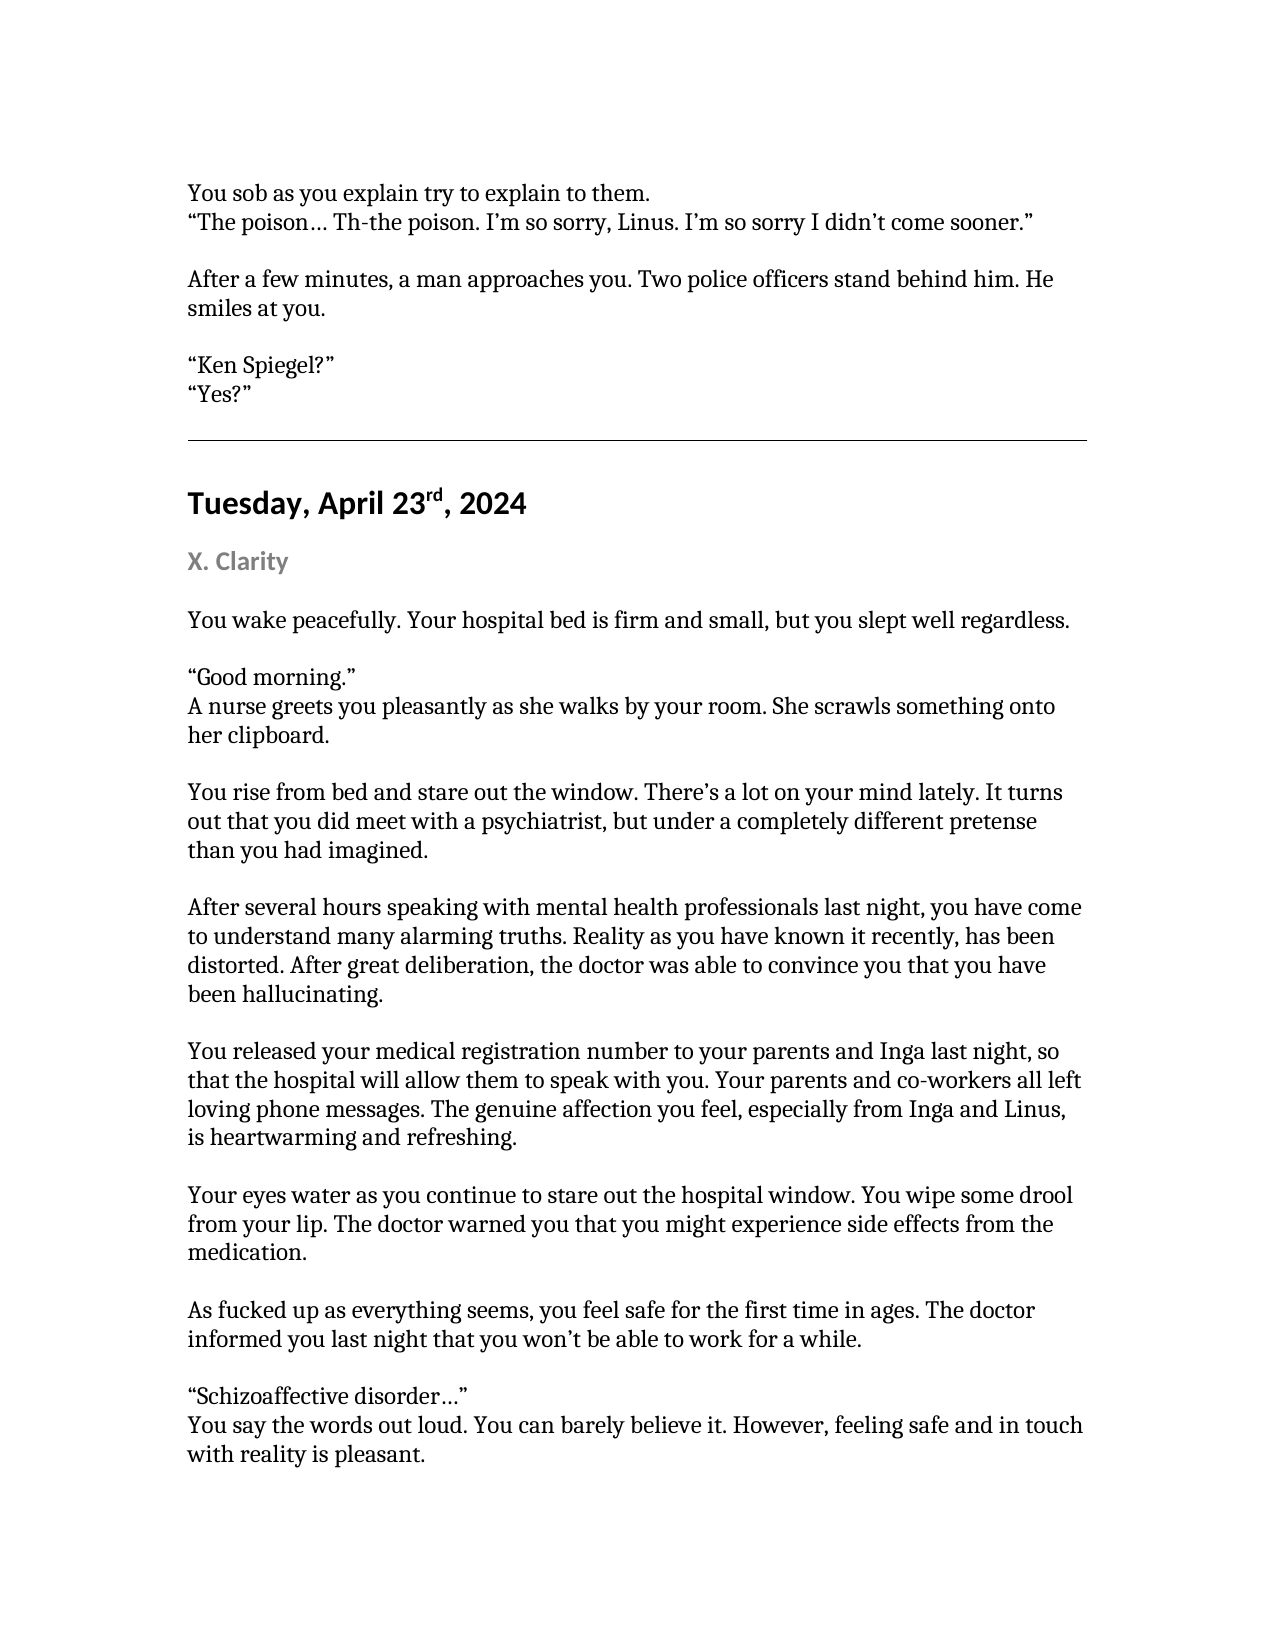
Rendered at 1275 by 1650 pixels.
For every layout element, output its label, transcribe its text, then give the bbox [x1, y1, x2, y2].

text You say the words out loud. You can barely believe it. However, feeling safe and in touch with reality is pleasant. [187, 1411, 1087, 1468]
text You released your medical registration number to your parents and Inga last night, so that the hospital will allow them to speak with you. Your parents and co-workers all left loving phone messages. The genuine affection you feel, especially from Inga and Linus, is heartwarming and refreshing. [187, 1037, 1087, 1152]
text You rise from bed and stare out the window. There’s a lot on your mind lately. It turns out that you did meet with a psychiatrist, but under a completely different pretense than you had imagined. [187, 778, 1087, 864]
subtitle Tuesday, April 23rd, 2024 [187, 482, 1087, 523]
text You wake peacefully. Your hospital bed is firm and small, but you slept well regardless. [187, 606, 1087, 634]
text “The poison… Th-the poison. I’m so sorry, Linus. I’m so sorry I didn’t come sooner.” [187, 207, 1087, 236]
text “Good morning.” [187, 663, 1087, 692]
text “Yes?” [187, 380, 1087, 409]
text As fucked up as everything seems, you feel safe for the first time in ages. The doctor informed you last night that you won’t be able to work for a while. [187, 1296, 1087, 1353]
subtitle X. Clarity [187, 544, 1087, 577]
text After several hours speaking with mental health professionals last night, you have come to understand many alarming truths. Reality as you have known it recently, has been distorted. After great deliberation, the doctor was able to convince you that you have been hallucinating. [187, 893, 1087, 1008]
text After a few minutes, a man approaches you. Two police officers stand behind him. He smiles at you. [187, 265, 1087, 322]
text “Ken Spiegel?” [187, 351, 1087, 380]
text A nurse greets you pleasantly as she walks by your room. She scrawls something onto her clipboard. [187, 692, 1087, 749]
text “Schizoaffective disorder…” [187, 1382, 1087, 1411]
text You sob as you explain try to explain to them. [187, 179, 1087, 207]
text Your eyes water as you continue to stare out the hospital window. You wipe some drool from your lip. The doctor warned you that you might experience side effects from the medication. [187, 1181, 1087, 1267]
